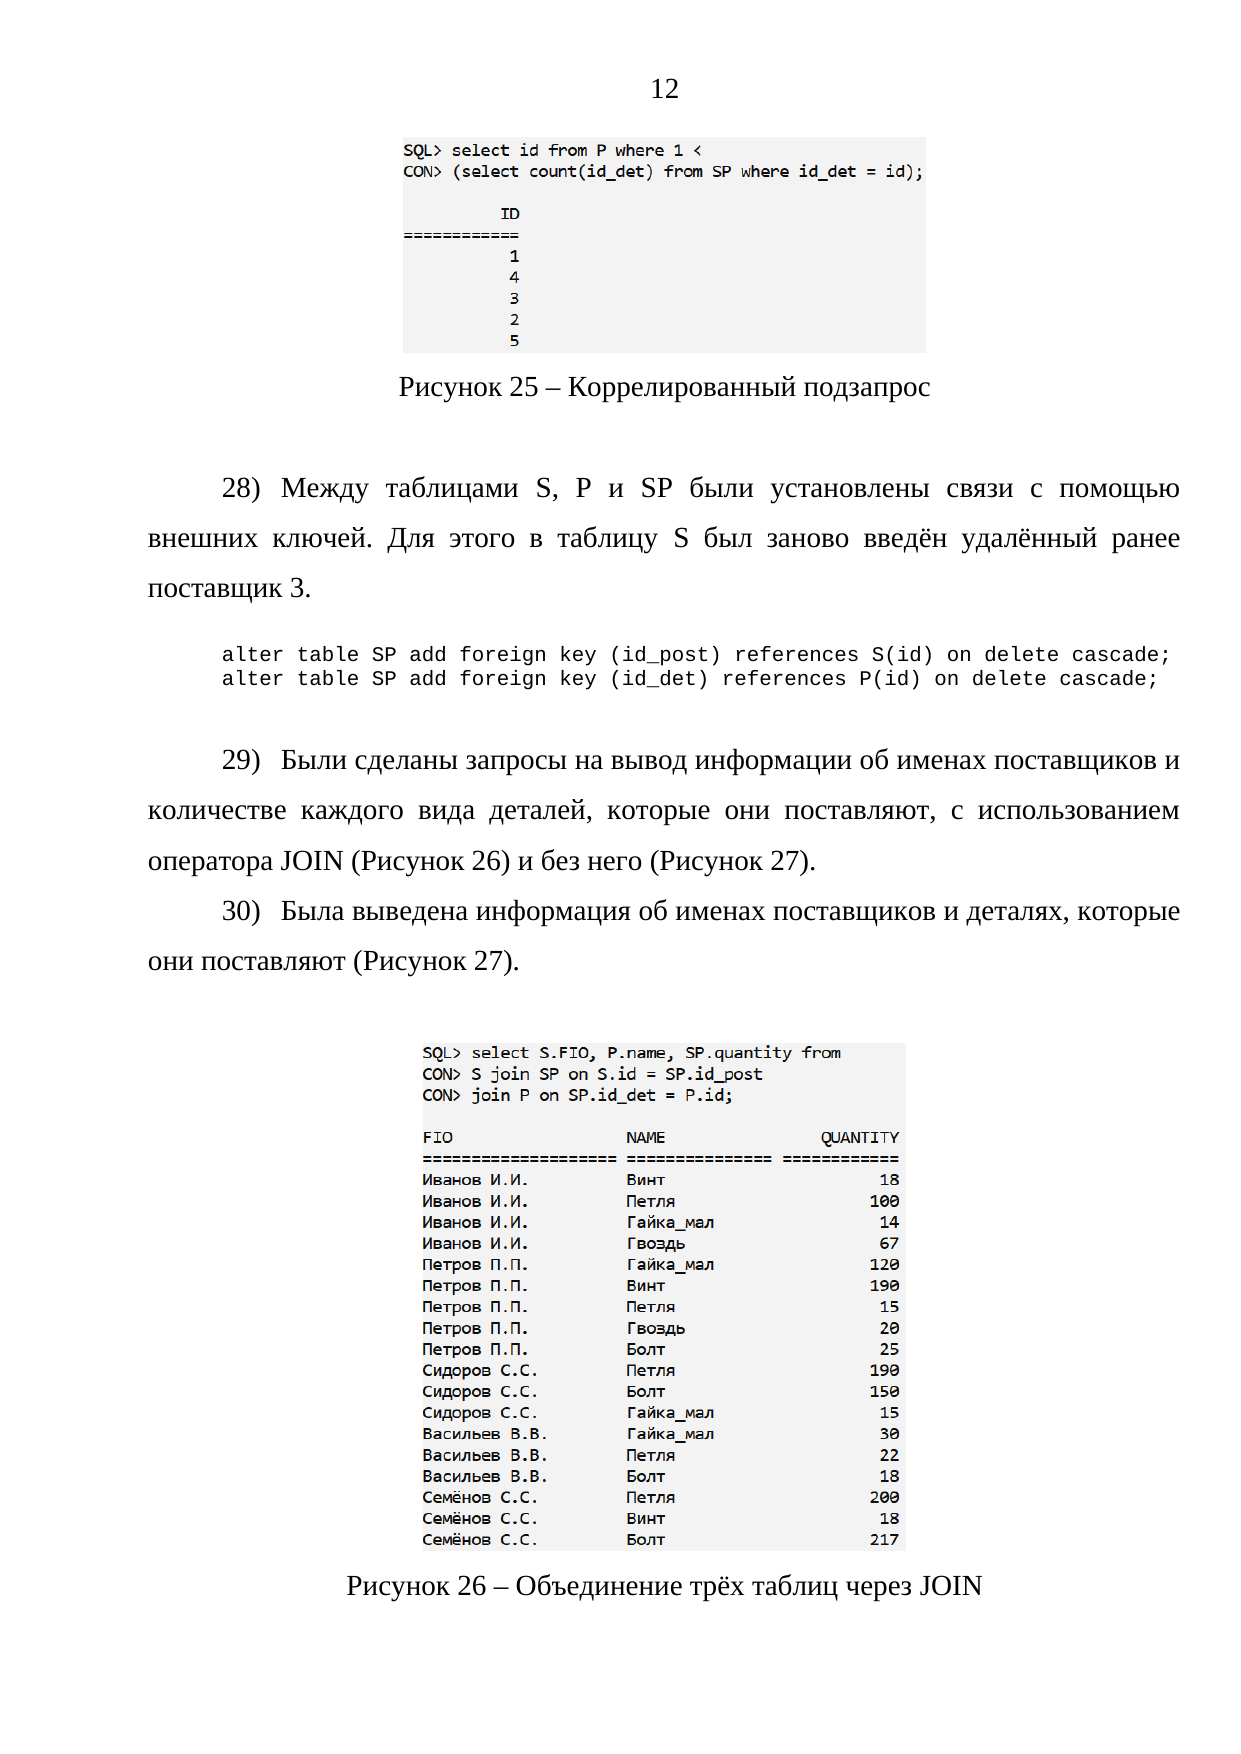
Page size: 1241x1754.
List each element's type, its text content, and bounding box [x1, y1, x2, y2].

text Рисунок 25 – Коррелированный подзапрос [148, 369, 1181, 403]
text alter table SP add foreign key (id_det) references P(id) on delete cascade; [148, 668, 1181, 692]
list Между таблицами S, P и SP были установлены связи с помощью внешних ключей. Для этого в таблицу S был заново введён удалённый ранее поставщик 3. [148, 470, 1181, 604]
list Были сделаны запросы на вывод информации об именах поставщиков и количестве каждого вида деталей, которые они поставляют, с использованием оператора JOIN (Рисунок 26) и без него (Рисунок 27). [148, 742, 1181, 876]
list Была выведена информация об именах поставщиков и деталях, которые они поставляют (Рисунок 27). [148, 893, 1181, 977]
text Рисунок 26 – Объединение трёх таблиц через JOIN [148, 1568, 1181, 1601]
picture [403, 137, 926, 353]
picture [422, 1043, 907, 1551]
text alter table SP add foreign key (id_post) references S(id) on delete cascade; [148, 644, 1181, 668]
